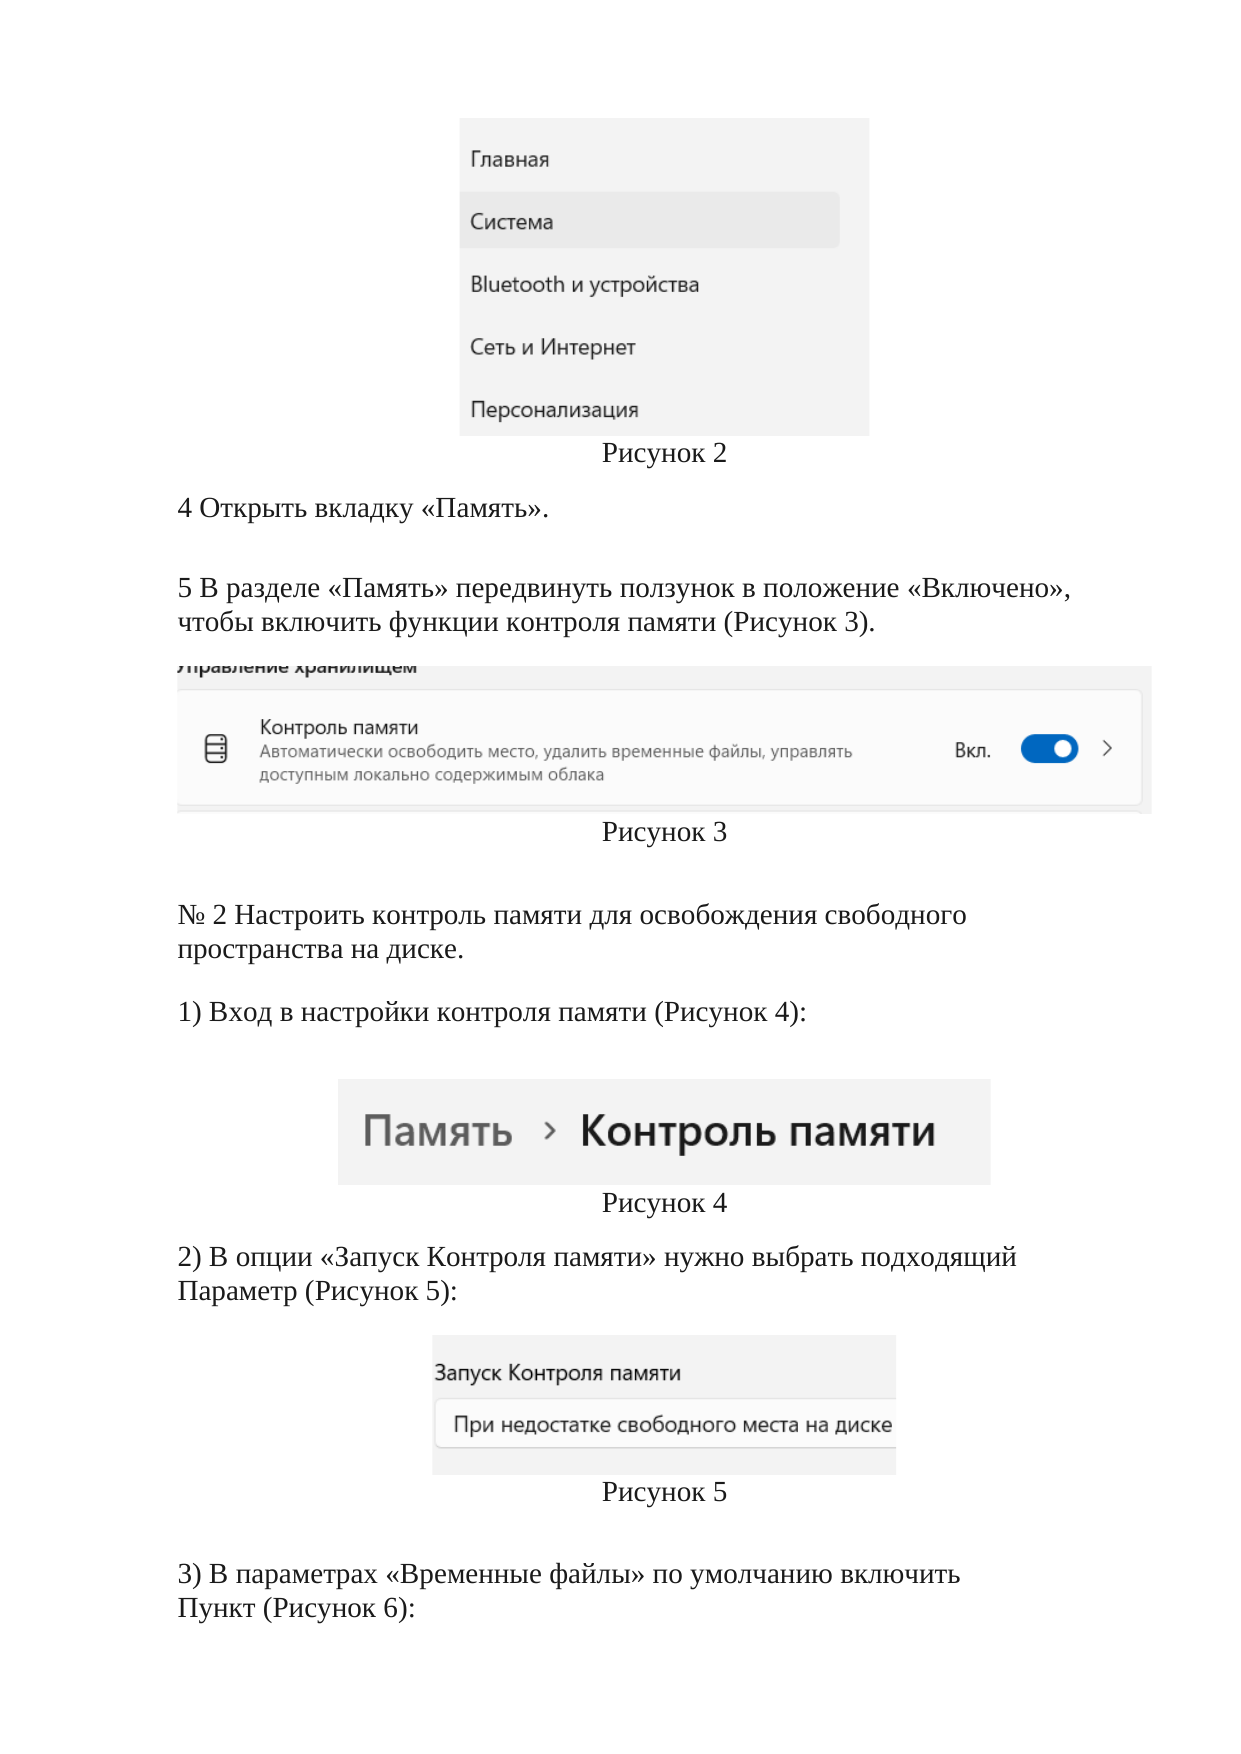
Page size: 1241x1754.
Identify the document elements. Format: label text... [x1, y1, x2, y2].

text 1) Вход в настройки контроля памяти (Рисунок 4): [177, 994, 1152, 1027]
text 4 Открыть вкладку «Память». [177, 490, 1152, 523]
text 2) В опции «Запуск Контроля памяти» нужно выбрать подходящий [177, 1239, 1152, 1273]
picture [432, 1335, 897, 1475]
text Рисунок 5 [177, 1474, 1152, 1508]
picture [177, 666, 1152, 814]
text Рисунок 2 [177, 436, 1152, 469]
text 3) В параметрах «Временные файлы» по умолчанию включить [177, 1556, 1152, 1590]
picture [338, 1079, 991, 1185]
text пространства на диске. [177, 931, 1152, 964]
text № 2 Настроить контроль памяти для освобождения свободного [177, 897, 1152, 931]
picture [459, 118, 870, 436]
text Рисунок 3 [177, 814, 1152, 847]
text Параметр (Рисунок 5): [177, 1273, 1152, 1306]
text Пункт (Рисунок 6): [177, 1590, 1152, 1623]
text Рисунок 4 [177, 1185, 1152, 1218]
text 5 В разделе «Память» передвинуть ползунок в положение «Включено», чтобы включить функции контроля памяти (Рисунок 3). [177, 570, 1152, 637]
